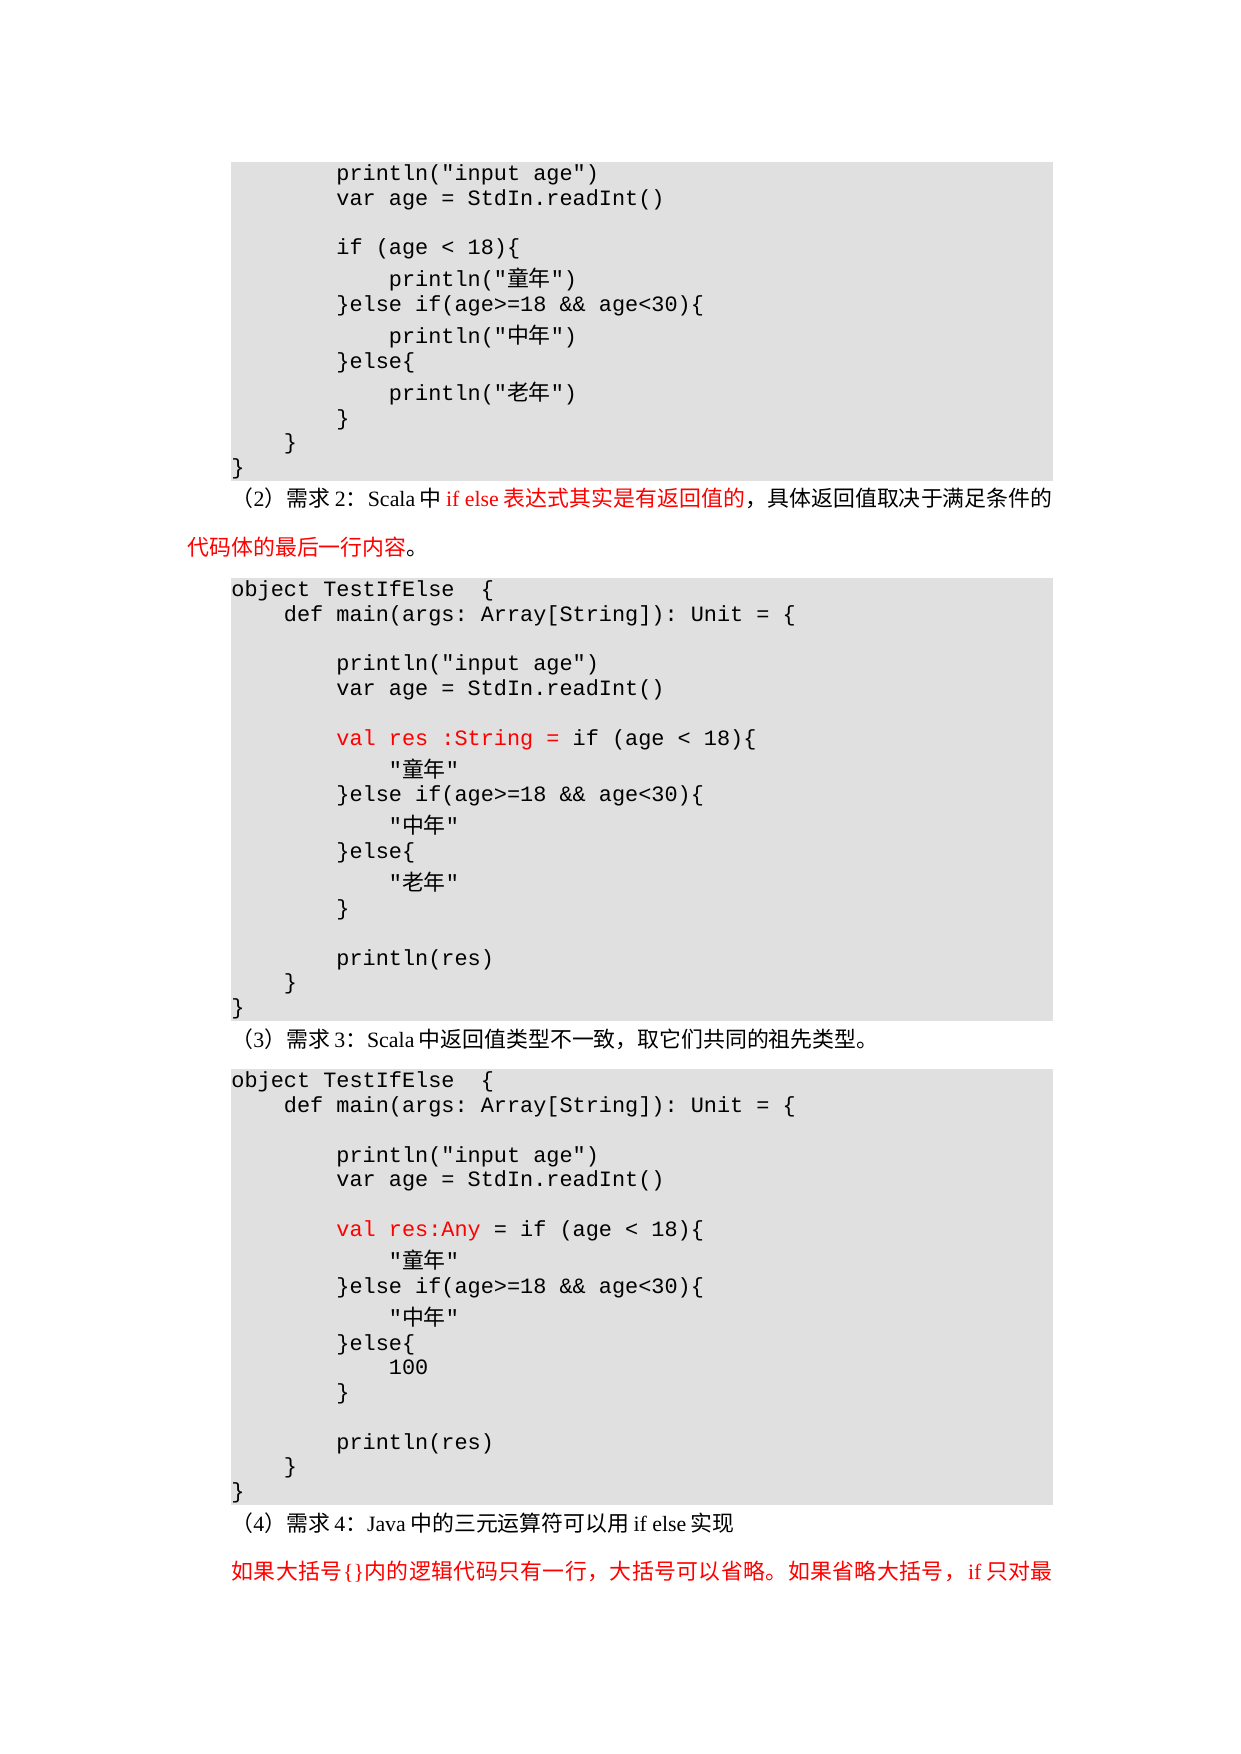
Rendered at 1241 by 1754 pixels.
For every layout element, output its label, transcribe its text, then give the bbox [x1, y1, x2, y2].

text }else{ [231, 350, 1053, 375]
text } [231, 1456, 1053, 1481]
text object TestIfElse { [231, 1069, 1053, 1094]
text "童年" [231, 752, 1053, 784]
text "老年" [231, 865, 1053, 897]
text object TestIfElse { [231, 578, 1053, 603]
text def main(args: Array[String]): Unit = { [231, 1094, 1053, 1119]
text println("中年") [231, 318, 1053, 350]
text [187, 1554, 1053, 1586]
text var age = StdIn.readInt() [231, 677, 1053, 702]
text （3）需求3：Scala中返回值类型不一致，取它们共同的祖先类型。 [187, 1021, 1053, 1054]
text } [231, 1381, 1053, 1406]
text println(res) [231, 1431, 1053, 1456]
text }else if(age>=18 && age<30){ [231, 293, 1053, 318]
text println("input age") [231, 162, 1053, 187]
text }else if(age>=18 && age<30){ [231, 1275, 1053, 1300]
text （4）需求4：Java中的三元运算符可以用if else实现 [187, 1505, 1053, 1538]
text val res :String = if (age < 18){ [231, 727, 1053, 752]
text println("input age") [231, 652, 1053, 677]
text if (age < 18){ [231, 236, 1053, 261]
text val res:Any = if (age < 18){ [231, 1218, 1053, 1243]
text def main(args: Array[String]): Unit = { [231, 603, 1053, 628]
text }else if(age>=18 && age<30){ [231, 784, 1053, 808]
text "中年" [231, 1300, 1053, 1332]
text } [231, 456, 1053, 481]
text println("老年") [231, 375, 1053, 407]
text } [231, 431, 1053, 456]
text 100 [231, 1357, 1053, 1381]
text } [231, 897, 1053, 922]
text var age = StdIn.readInt() [231, 1169, 1053, 1193]
text } [231, 972, 1053, 996]
text } [231, 407, 1053, 431]
text println(res) [231, 947, 1053, 972]
text var age = StdIn.readInt() [231, 187, 1053, 212]
text （2）需求2：Scala中if else表达式其实是有返回值的，具体返回值取决于满足条件的代码体的最后一行内容。 [187, 481, 1053, 562]
text } [231, 1481, 1053, 1505]
text }else{ [231, 840, 1053, 865]
text } [231, 996, 1053, 1021]
text "中年" [231, 808, 1053, 840]
text }else{ [231, 1332, 1053, 1357]
text "童年" [231, 1243, 1053, 1275]
text println("童年") [231, 261, 1053, 293]
text println("input age") [231, 1144, 1053, 1169]
